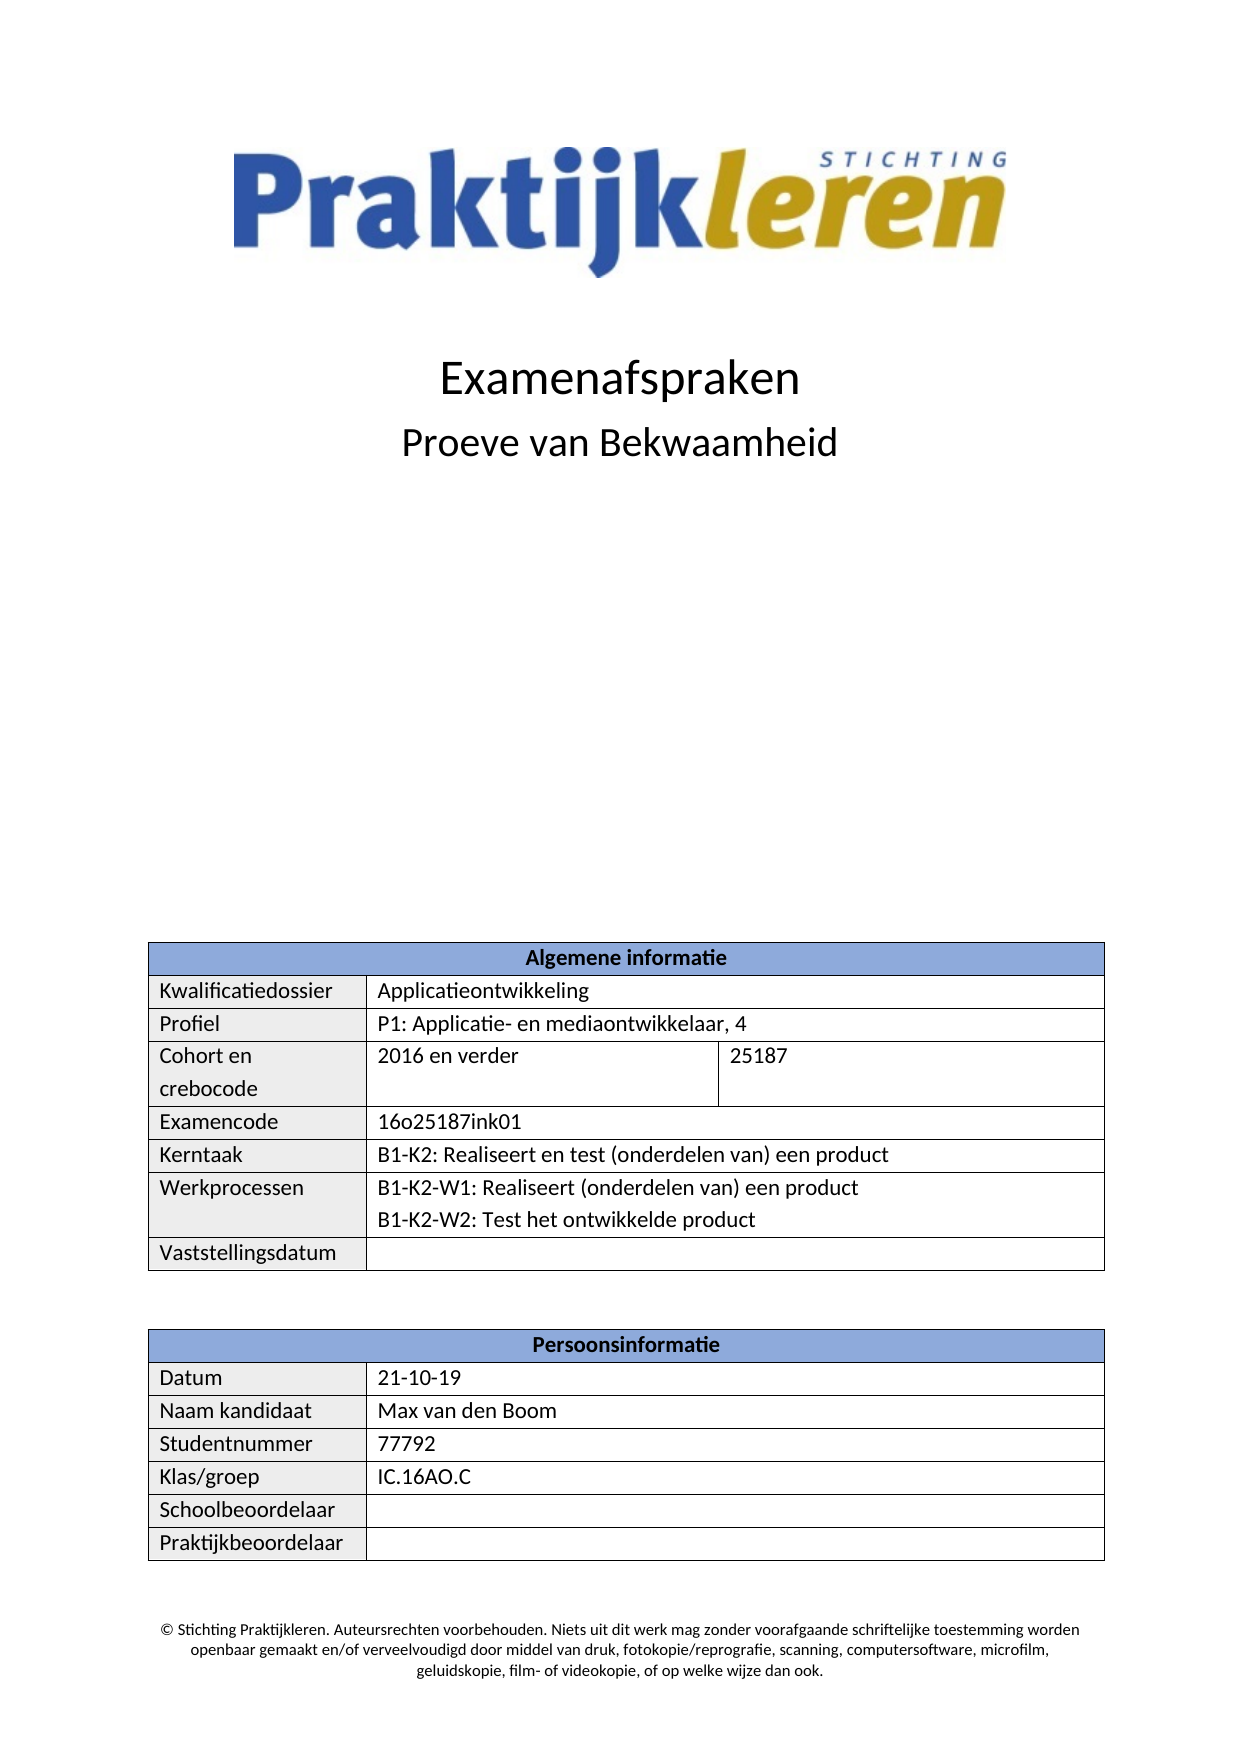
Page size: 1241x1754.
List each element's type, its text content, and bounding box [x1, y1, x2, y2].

table_cell IC.16AO.C [367, 1462, 1104, 1494]
text Proeve van Bekwaamheid [148, 416, 1093, 467]
table_cell Schoolbeoordelaar [149, 1495, 366, 1527]
table_cell Studentnummer [149, 1429, 366, 1461]
table_cell Werkprocessen [149, 1173, 366, 1237]
picture [234, 147, 1007, 278]
table_cell [367, 1528, 1104, 1559]
table_cell P1: Applicatie- en mediaontwikkelaar, 4 [367, 1009, 1104, 1041]
table_cell 77792 [367, 1429, 1104, 1461]
table_cell Kerntaak [149, 1140, 366, 1172]
table_cell 2016 en verder [367, 1042, 718, 1106]
table_cell Examencode [149, 1107, 366, 1139]
table_cell 25187 [719, 1042, 1104, 1106]
table_cell Vaststellingsdatum [149, 1238, 366, 1269]
table_cell Naam kandidaat [149, 1396, 366, 1428]
table_cell [367, 1238, 1104, 1269]
table_cell B1-K2: Realiseert en test (onderdelen van) een product [367, 1140, 1104, 1172]
table_cell Profiel [149, 1009, 366, 1041]
table_header Persoonsinformatie [149, 1330, 1104, 1362]
table_header Algemene informatie [149, 943, 1104, 975]
table_cell Kwalificatiedossier [149, 976, 366, 1008]
table_cell 21-10-19 [367, 1363, 1104, 1395]
table_cell [367, 1495, 1104, 1527]
table_cell Praktijkbeoordelaar [149, 1528, 366, 1559]
table_cell Cohort en crebocode [149, 1042, 366, 1106]
text Examenafspraken [148, 346, 1093, 407]
table_cell Klas/groep [149, 1462, 366, 1494]
table_cell 16o25187ink01 [367, 1107, 1104, 1139]
table_cell B1-K2-W1: Realiseert (onderdelen van) een product B1-K2-W2: Test het ontwikkelde product [367, 1173, 1104, 1237]
table_cell Max van den Boom [367, 1396, 1104, 1428]
table_cell Applicatieontwikkeling [367, 976, 1104, 1008]
table_cell Datum [149, 1363, 366, 1395]
